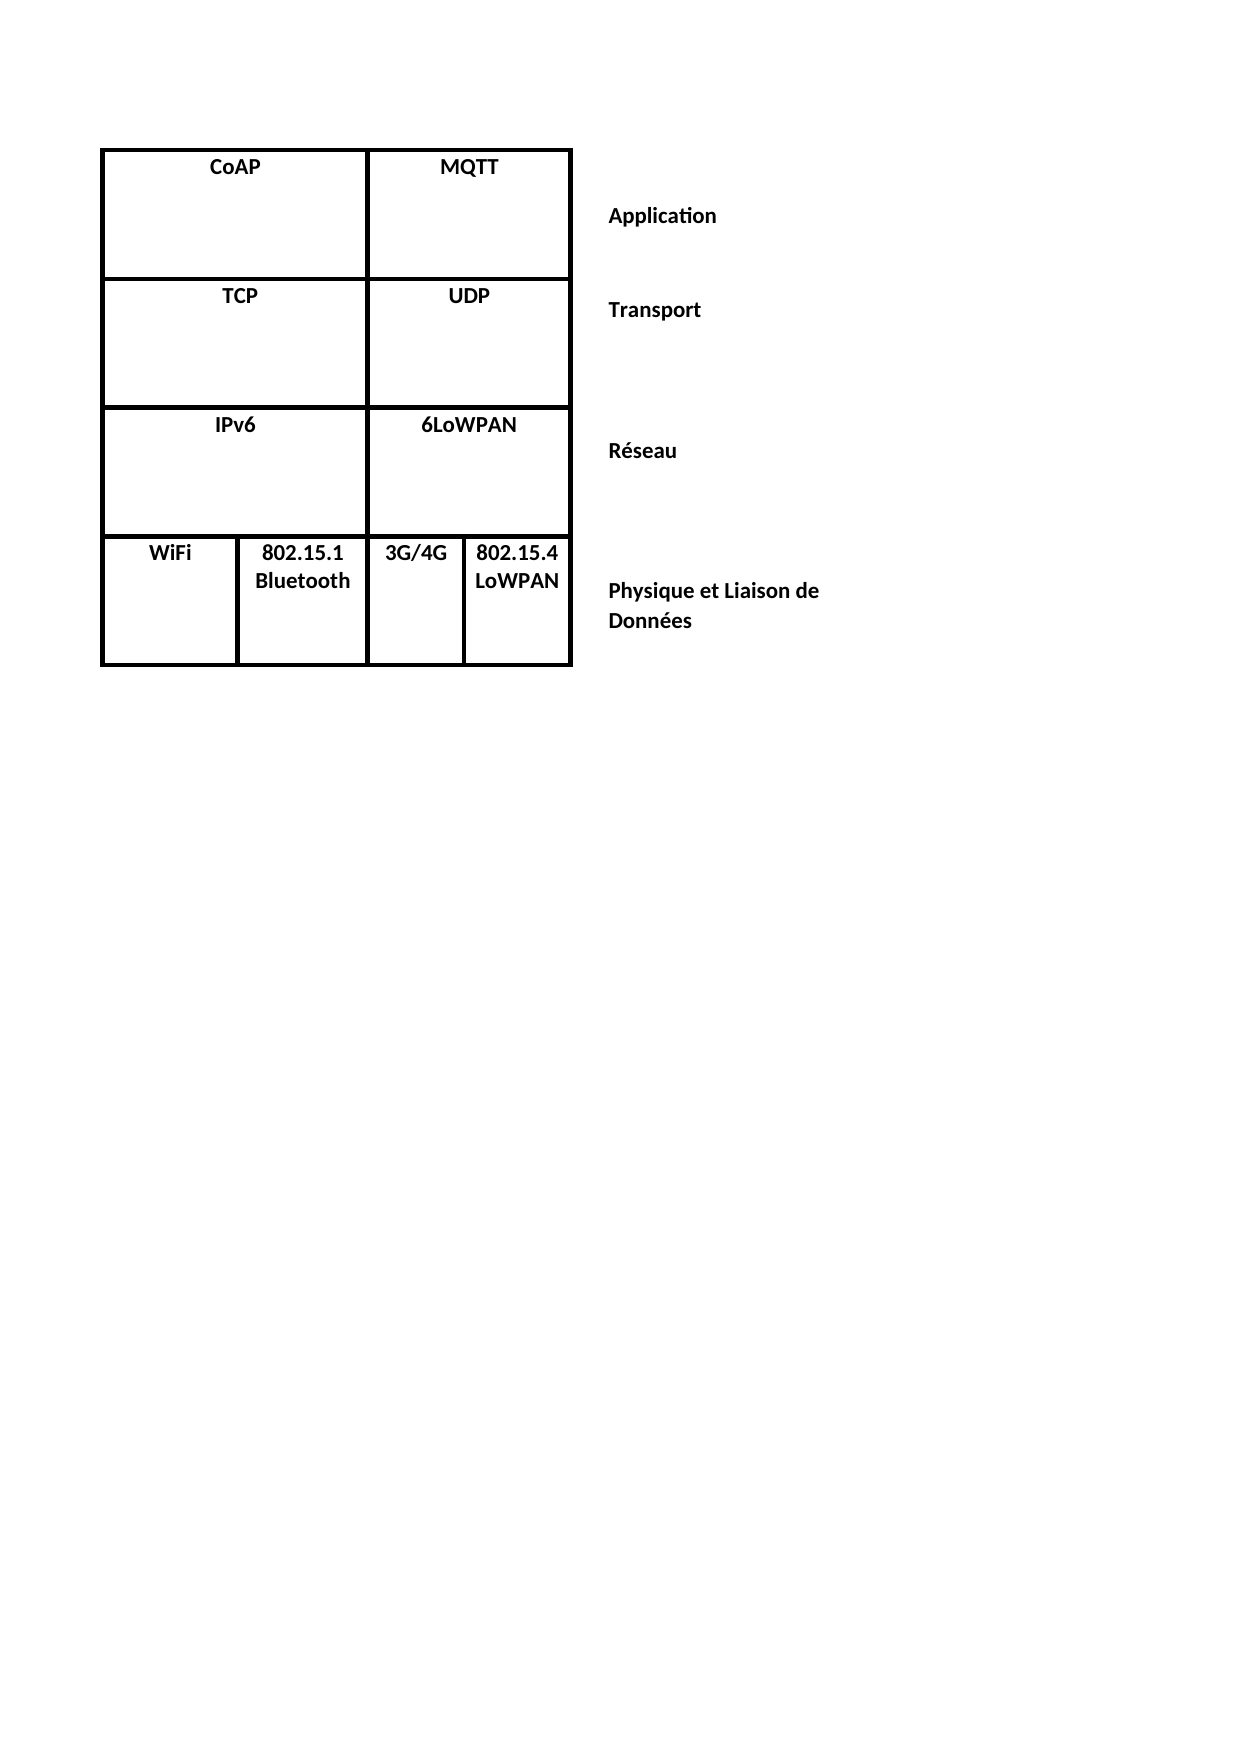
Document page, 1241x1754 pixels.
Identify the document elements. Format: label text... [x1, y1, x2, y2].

table_cell TCP [105, 281, 365, 405]
table_cell WiFi [105, 539, 235, 663]
table_header MQTT [370, 152, 568, 276]
table_cell 3G/4G [370, 539, 462, 663]
table_cell IPv6 [105, 410, 365, 534]
table_header CoAP [105, 152, 365, 276]
table_cell 802.15.1 Bluetooth [240, 539, 365, 663]
table_cell UDP [370, 281, 568, 405]
table_cell 6LoWPAN [370, 410, 568, 534]
table_cell 802.15.4 LoWPAN [466, 539, 568, 663]
